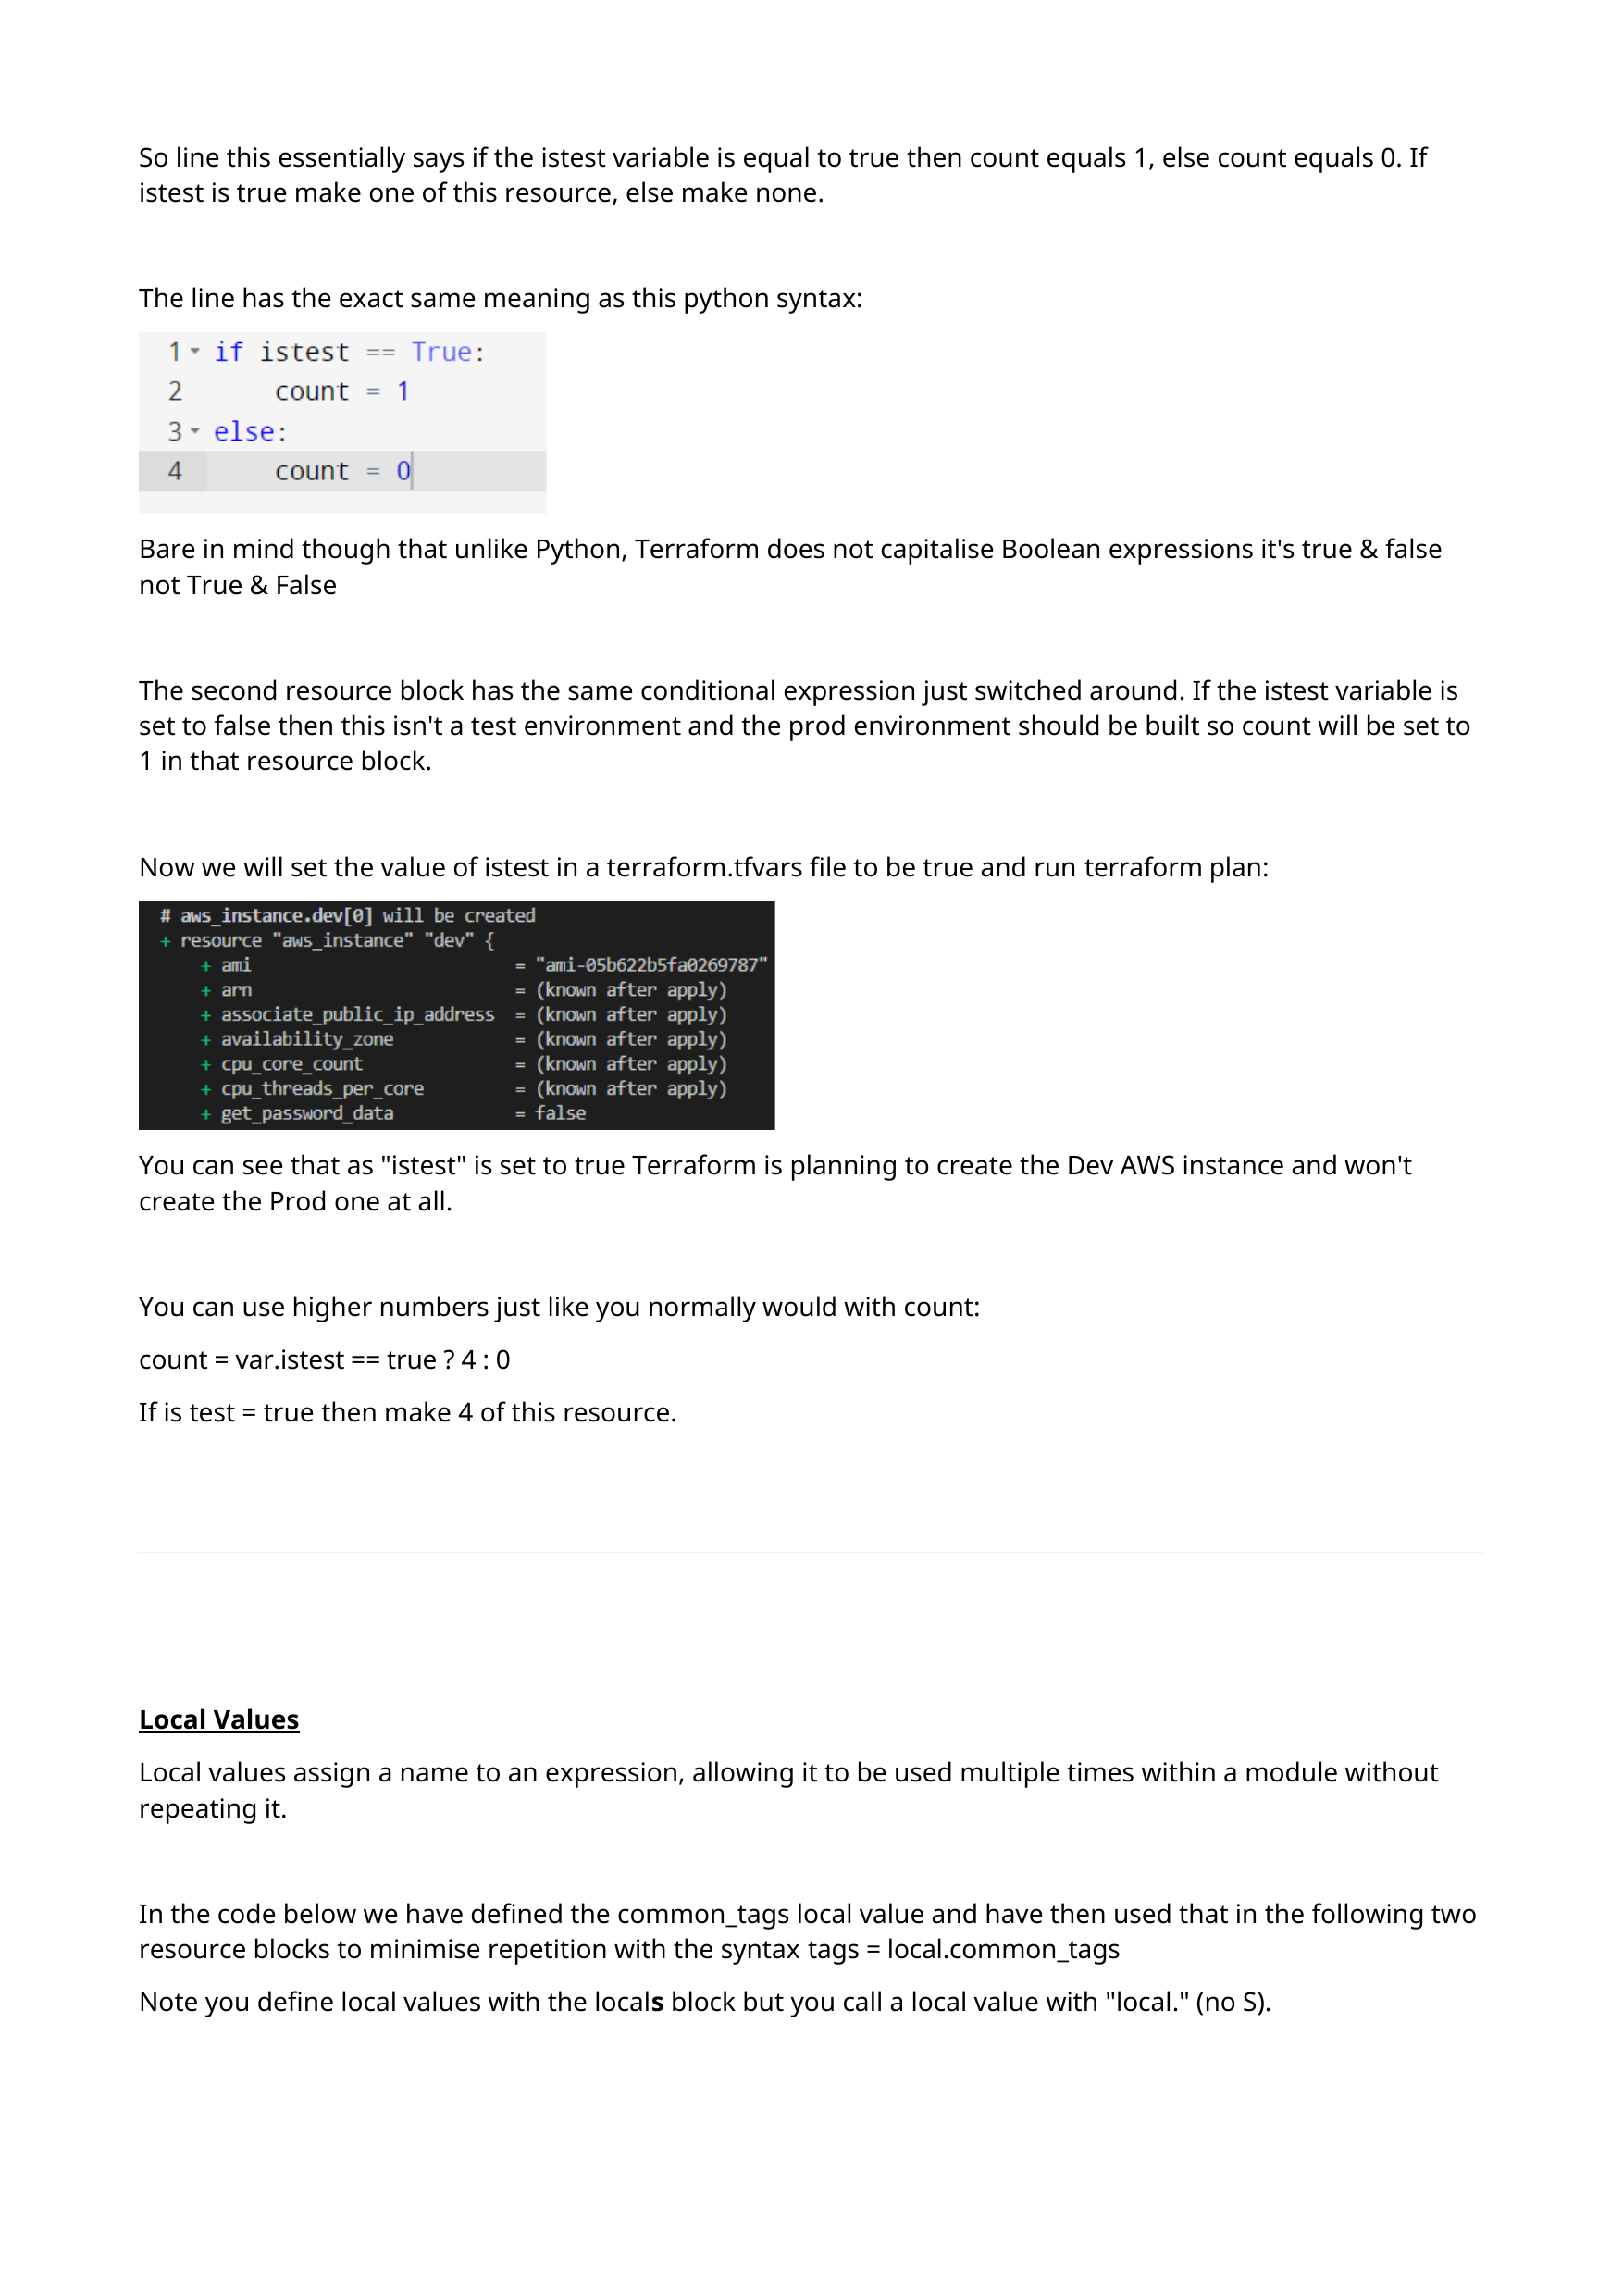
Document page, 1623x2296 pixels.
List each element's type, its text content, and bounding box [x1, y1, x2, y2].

text You can use higher numbers just like you normally would with count: [139, 1288, 1484, 1324]
text So line this essentially says if the istest variable is equal to true then count equals 1, else count equals 0. If istest is true make one of this resource, else make none. [139, 139, 1484, 210]
picture [139, 901, 775, 1130]
text Bare in mind though that unlike Python, Terraform does not capitalise Boolean expressions it's true & false not True & False [139, 531, 1484, 602]
text The second resource block has the same conditional expression just switched around. If the istest variable is set to false then this isn't a test environment and the prod environment should be built so count will be set to 1 in that resource block. [139, 672, 1484, 778]
text Local Values [139, 1701, 1484, 1737]
text Now we will set the value of istest in a terraform.tfvars file to be true and run terraform plan: [139, 849, 1484, 884]
text Local values assign a name to an expression, allowing it to be used multiple times within a module without repeating it. [139, 1755, 1484, 1825]
text Note you define local values with the locals block but you call a local value with "local." (no S). [139, 1983, 1484, 2019]
text If is test = true then make 4 of this resource. [139, 1394, 1484, 1430]
text The line has the exact same meaning as this python syntax: [139, 279, 1484, 316]
text count = var.istest == true ? 4 : 0 [139, 1341, 1484, 1377]
picture [139, 332, 547, 514]
text In the code below we have defined the common_tags local value and have then used that in the following two resource blocks to minimise repetition with the syntax tags = local.common_tags [139, 1895, 1484, 1967]
text You can see that as "istest" is set to true Terraform is planning to create the Dev AWS instance and won't create the Prod one at all. [139, 1148, 1484, 1218]
